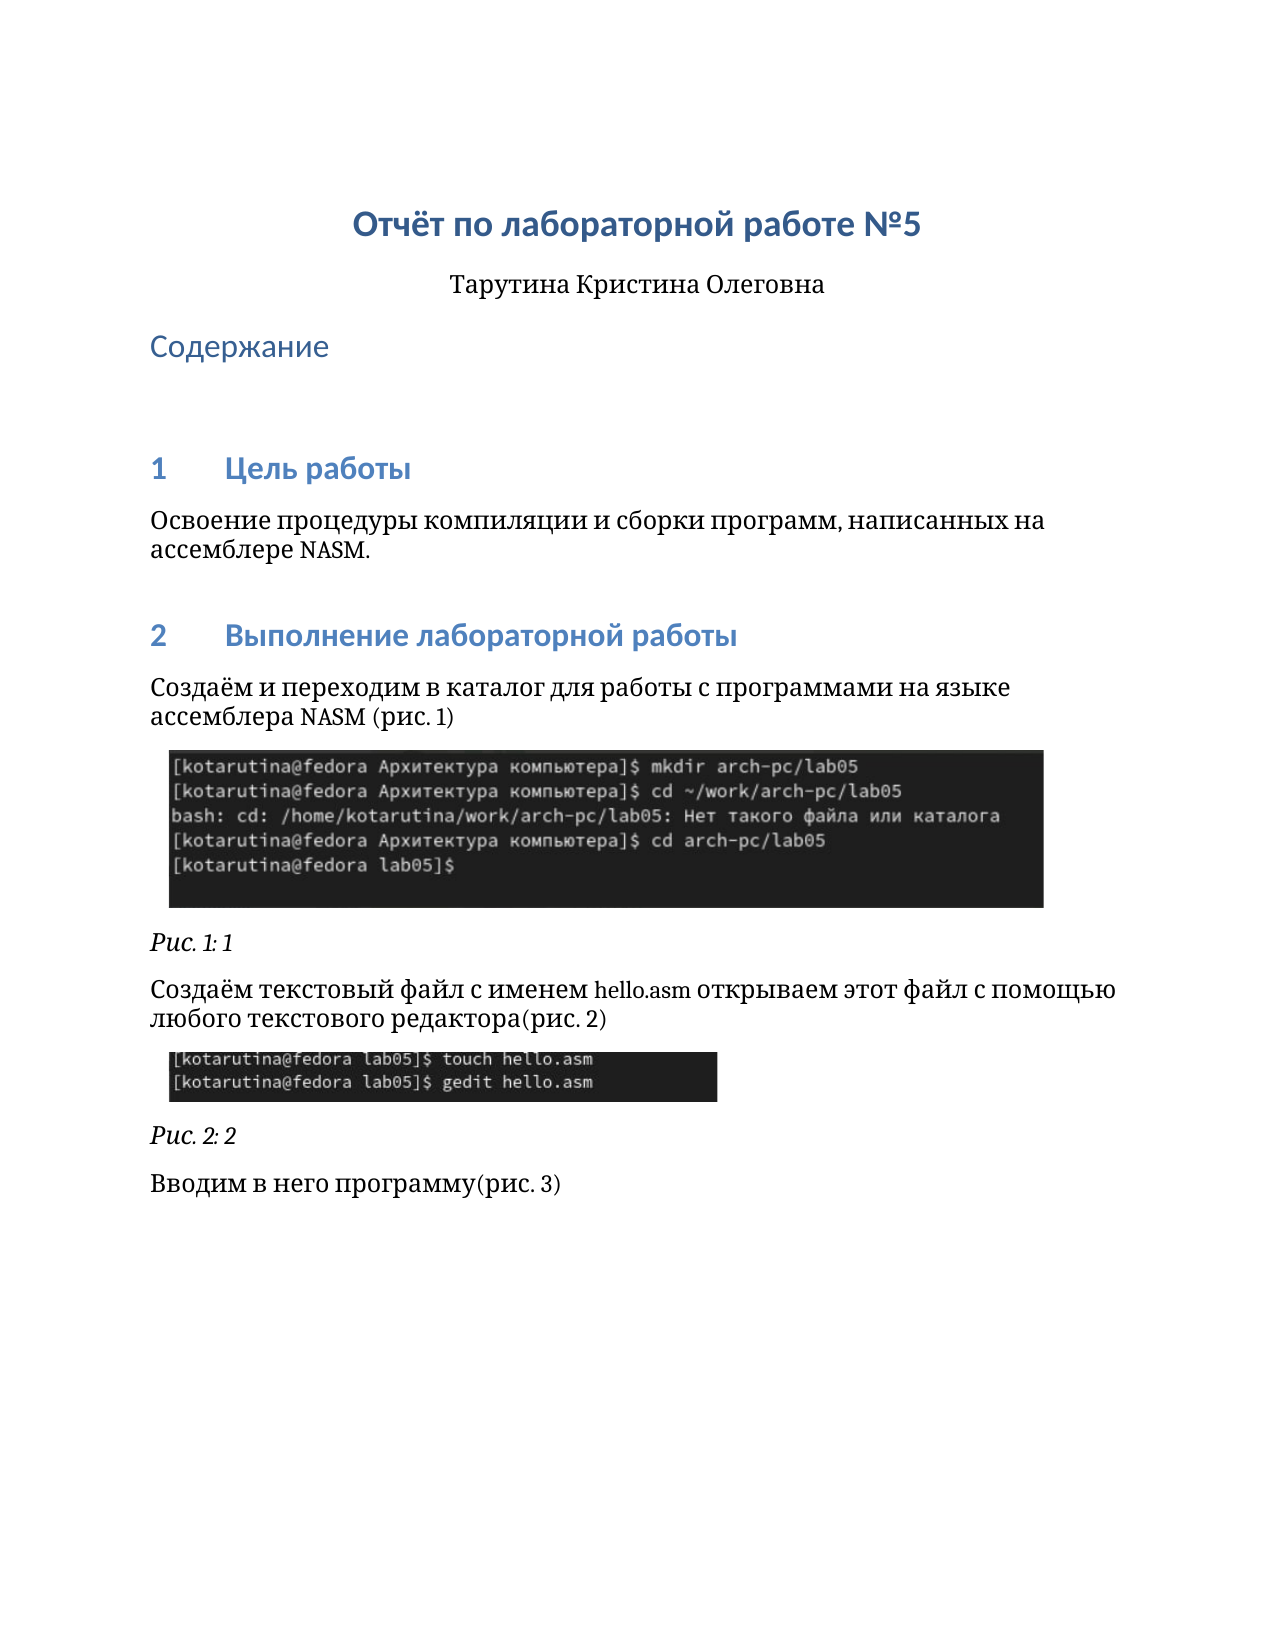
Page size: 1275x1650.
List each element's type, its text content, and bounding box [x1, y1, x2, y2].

text Тарутина Кристина Олеговна [150, 271, 1125, 299]
subtitle 1 Цель работы [150, 447, 1125, 488]
title Отчёт по лабораторной работе №5 [150, 200, 1125, 246]
text Рис. 2: 2 [150, 1122, 1125, 1151]
text Создаём текстовый файл с именем hello.asm открываем этот файл с помощью любого текстового редактора(рис. 2) [150, 976, 1125, 1034]
text Создаём и переходим в каталог для работы с программами на языке ассемблера NASM (рис. 1) [150, 674, 1125, 731]
text Рис. 1: 1 [150, 929, 1125, 958]
text Вводим в него программу(рис. 3) [150, 1170, 1125, 1198]
subtitle 2 Выполнение лабораторной работы [150, 614, 1125, 655]
picture [168, 1052, 718, 1102]
text Освоение процедуры компиляции и сборки программ, написанных на ассемблере NASM. [150, 507, 1125, 564]
picture [168, 750, 1044, 908]
